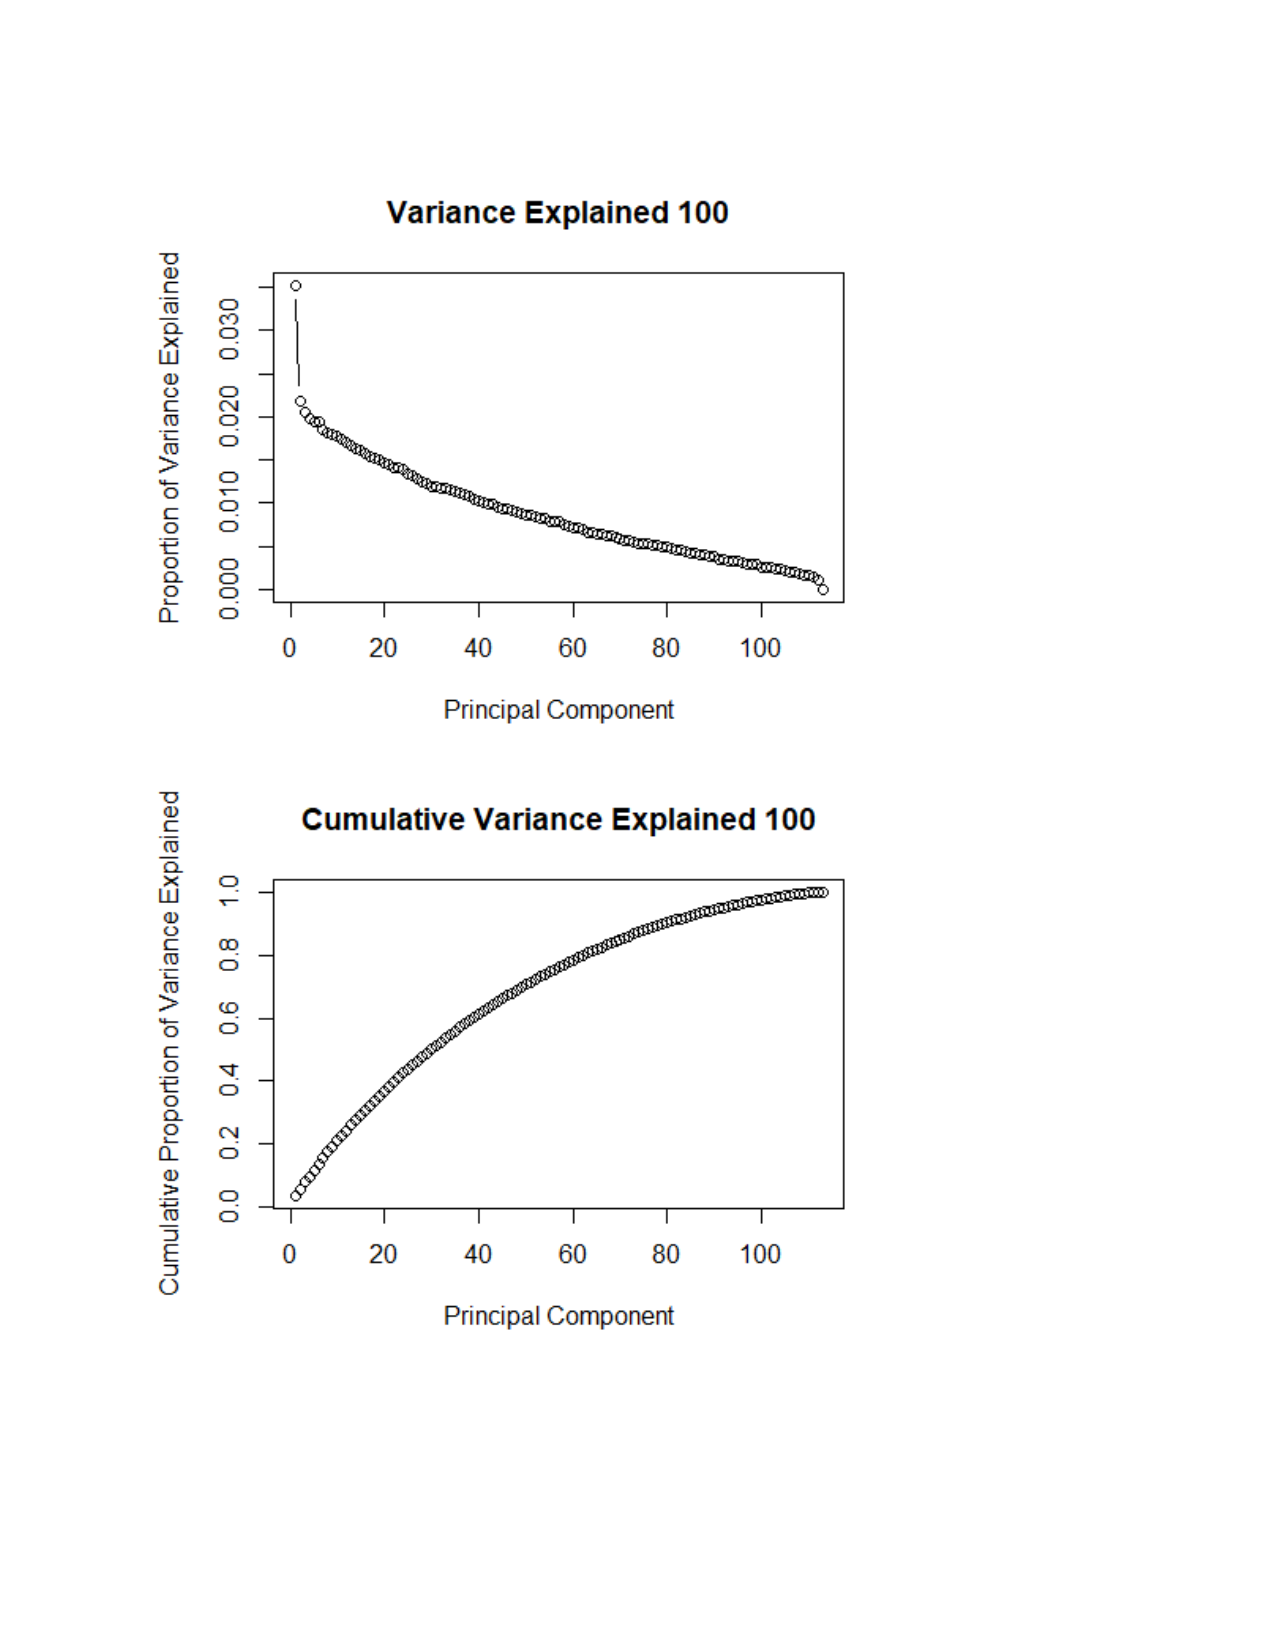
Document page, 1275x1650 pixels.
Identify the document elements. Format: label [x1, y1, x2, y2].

picture [150, 150, 908, 1363]
